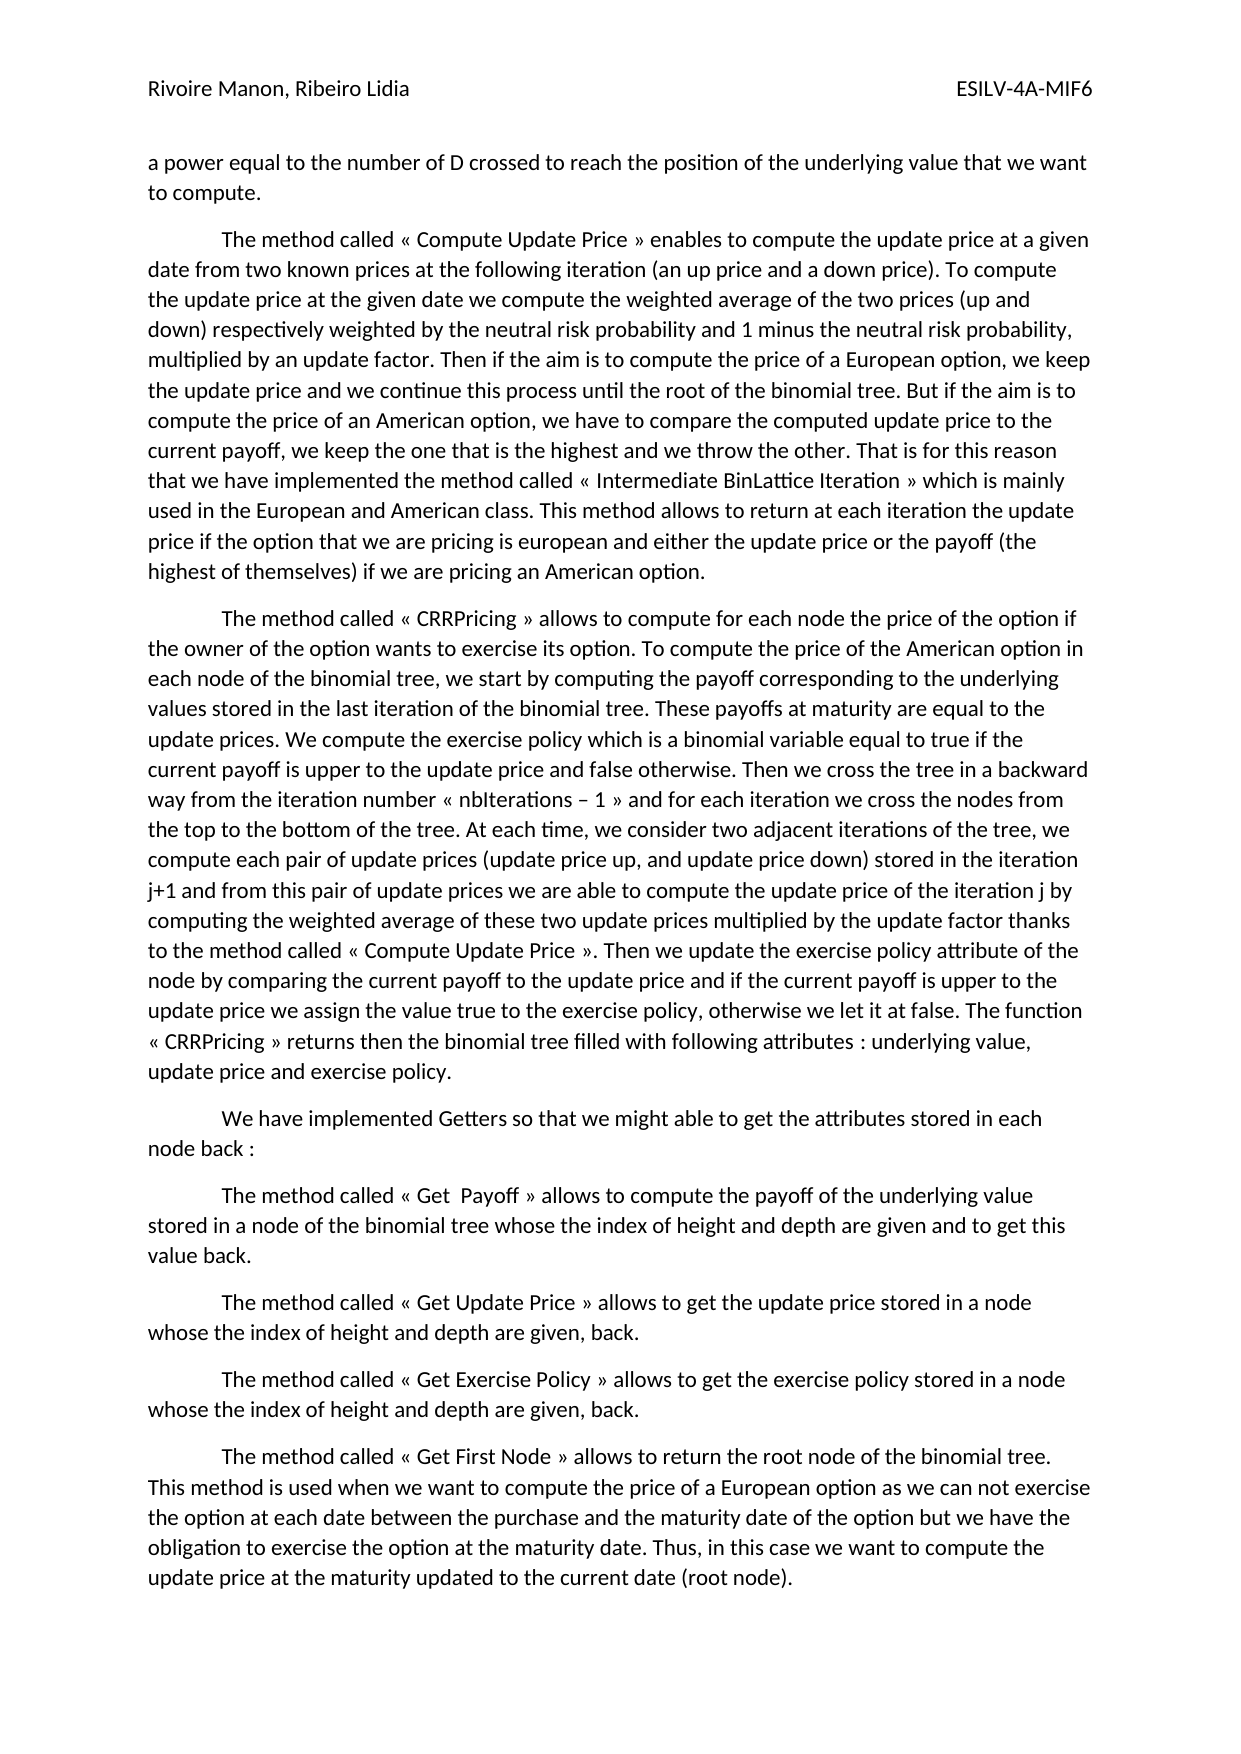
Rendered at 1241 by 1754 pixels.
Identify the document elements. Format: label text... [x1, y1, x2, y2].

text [148, 148, 1093, 206]
text The method called « Get Payoff » allows to compute the payoff of the underlying value stored in a node of the binomial tree whose the index of height and depth are given and to get this value back. [148, 1181, 1093, 1269]
text The method called « Get Exercise Policy » allows to get the exercise policy stored in a node whose the index of height and depth are given, back. [148, 1365, 1093, 1423]
text We have implemented Getters so that we might able to get the attributes stored in each node back : [148, 1104, 1093, 1162]
text The method called « Get First Node » allows to return the root node of the binomial tree. This method is used when we want to compute the price of a European option as we can not exercise the option at each date between the purchase and the maturity date of the option but we have the obligation to exercise the option at the maturity date. Thus, in this case we want to compute the update price at the maturity updated to the current date (root node). [148, 1442, 1093, 1591]
text The method called « CRRPricing » allows to compute for each node the price of the option if the owner of the option wants to exercise its option. To compute the price of the American option in each node of the binomial tree, we start by computing the payoff corresponding to the underlying values stored in the last iteration of the binomial tree. These payoffs at maturity are equal to the update prices. We compute the exercise policy which is a binomial variable equal to true if the current payoff is upper to the update price and false otherwise. Then we cross the tree in a backward way from the iteration number « nbIterations – 1 » and for each iteration we cross the nodes from the top to the bottom of the tree. At each time, we consider two adjacent iterations of the tree, we compute each pair of update prices (update price up, and update price down) stored in the iteration j+1 and from this pair of update prices we are able to compute the update price of the iteration j by computing the weighted average of these two update prices multiplied by the update factor thanks to the method called « Compute Update Price ». Then we update the exercise policy attribute of the node by comparing the current payoff to the update price and if the current payoff is upper to the update price we assign the value true to the exercise policy, otherwise we let it at false. The function « CRRPricing » returns then the binomial tree filled with following attributes : underlying value, update price and exercise policy. [148, 604, 1093, 1085]
text The method called « Compute Update Price » enables to compute the update price at a given date from two known prices at the following iteration (an up price and a down price). To compute the update price at the given date we compute the weighted average of the two prices (up and down) respectively weighted by the neutral risk probability and 1 minus the neutral risk probability, multiplied by an update factor. Then if the aim is to compute the price of a European option, we keep the update price and we continue this process until the root of the binomial tree. But if the aim is to compute the price of an American option, we have to compare the computed update price to the current payoff, we keep the one that is the highest and we throw the other. That is for this reason that we have implemented the method called « Intermediate BinLattice Iteration » which is mainly used in the European and American class. This method allows to return at each iteration the update price if the option that we are pricing is european and either the update price or the payoff (the highest of themselves) if we are pricing an American option. [148, 225, 1093, 585]
text The method called « Get Update Price » allows to get the update price stored in a node whose the index of height and depth are given, back. [148, 1288, 1093, 1346]
